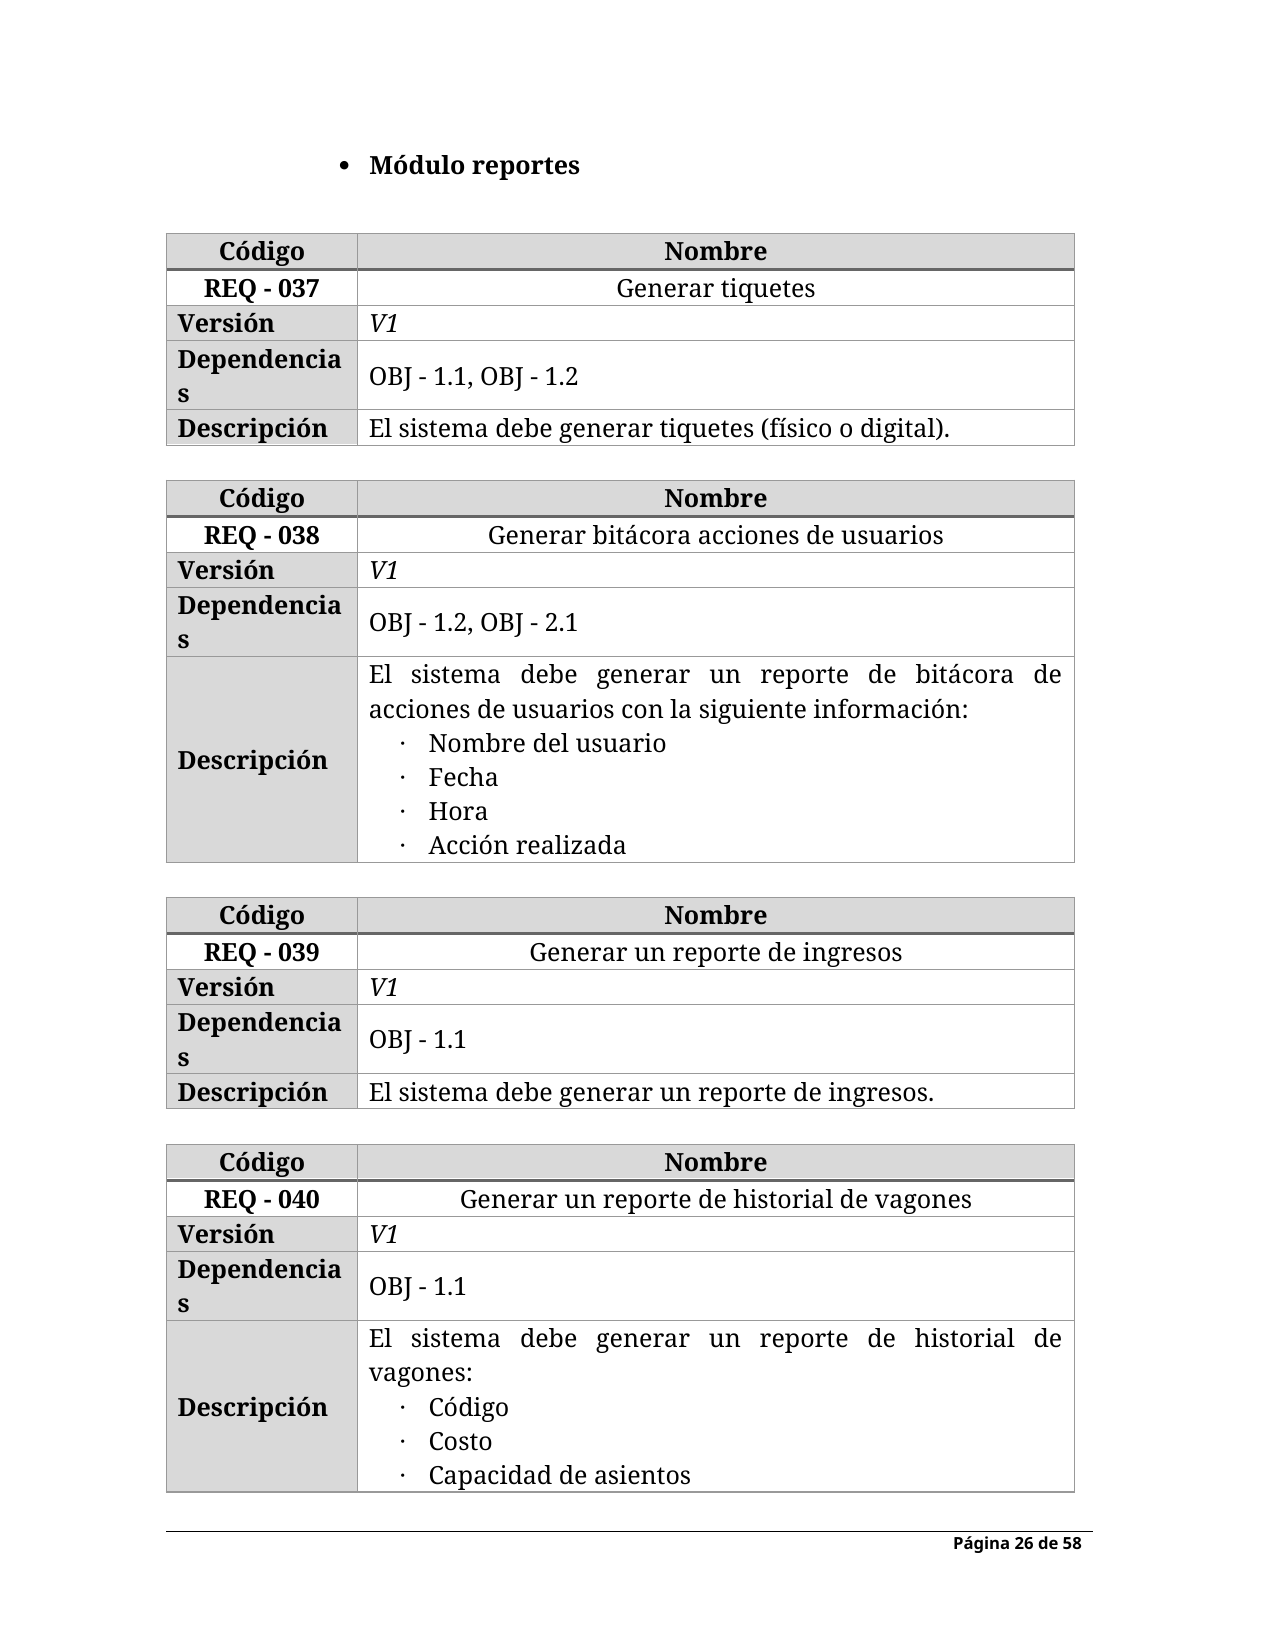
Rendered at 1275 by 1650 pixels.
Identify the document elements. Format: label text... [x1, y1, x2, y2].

table_cell El sistema debe generar tiquetes (físico o digital). [358, 410, 1074, 444]
table_header Nombre [358, 898, 1074, 932]
table_cell Descripción [167, 410, 357, 444]
table_cell REQ - 037 [167, 271, 357, 305]
table_cell V1 [358, 306, 1074, 340]
table_cell V1 [358, 1217, 1074, 1251]
subtitle Módulo reportes [340, 148, 1098, 182]
table_cell REQ - 040 [167, 1182, 357, 1216]
table_cell Dependencias [167, 1252, 357, 1320]
table_cell Dependencias [167, 341, 357, 409]
table_cell Versión [167, 970, 357, 1004]
table_cell OBJ - 1.1 [358, 1005, 1074, 1073]
table_cell Versión [167, 553, 357, 587]
table_cell Generar un reporte de historial de vagones [358, 1182, 1074, 1216]
table_cell El sistema debe generar un reporte de bitácora de acciones de usuarios con la siguiente información: Nombre del usuario Fecha Hora Acción realizada [358, 657, 1074, 862]
table_cell Versión [167, 1217, 357, 1251]
table_cell Descripción [167, 1321, 357, 1491]
table_header Código [167, 1145, 357, 1178]
table_cell Dependencias [167, 1005, 357, 1073]
table_cell REQ - 039 [167, 935, 357, 969]
table_cell El sistema debe generar un reporte de historial de vagones: Código Costo Capacidad de asientos [358, 1321, 1074, 1491]
table_cell El sistema debe generar un reporte de ingresos. [358, 1074, 1074, 1108]
table_cell V1 [358, 970, 1074, 1004]
table_header Nombre [358, 1145, 1074, 1178]
table_header Código [167, 898, 357, 932]
table_cell Versión [167, 306, 357, 340]
table_header Nombre [358, 481, 1074, 515]
table_cell Descripción [167, 1074, 357, 1108]
table_cell Generar bitácora acciones de usuarios [358, 518, 1074, 552]
table_header Nombre [358, 234, 1074, 268]
table_cell Descripción [167, 657, 357, 862]
table_cell Generar tiquetes [358, 271, 1074, 305]
table_cell OBJ - 1.1 [358, 1252, 1074, 1320]
table_cell OBJ - 1.2, OBJ - 2.1 [358, 588, 1074, 656]
table_cell OBJ - 1.1, OBJ - 1.2 [358, 341, 1074, 409]
table_header Código [167, 481, 357, 515]
table_header Código [167, 234, 357, 268]
table_cell Dependencias [167, 588, 357, 656]
table_cell V1 [358, 553, 1074, 587]
table_cell REQ - 038 [167, 518, 357, 552]
table_cell Generar un reporte de ingresos [358, 935, 1074, 969]
